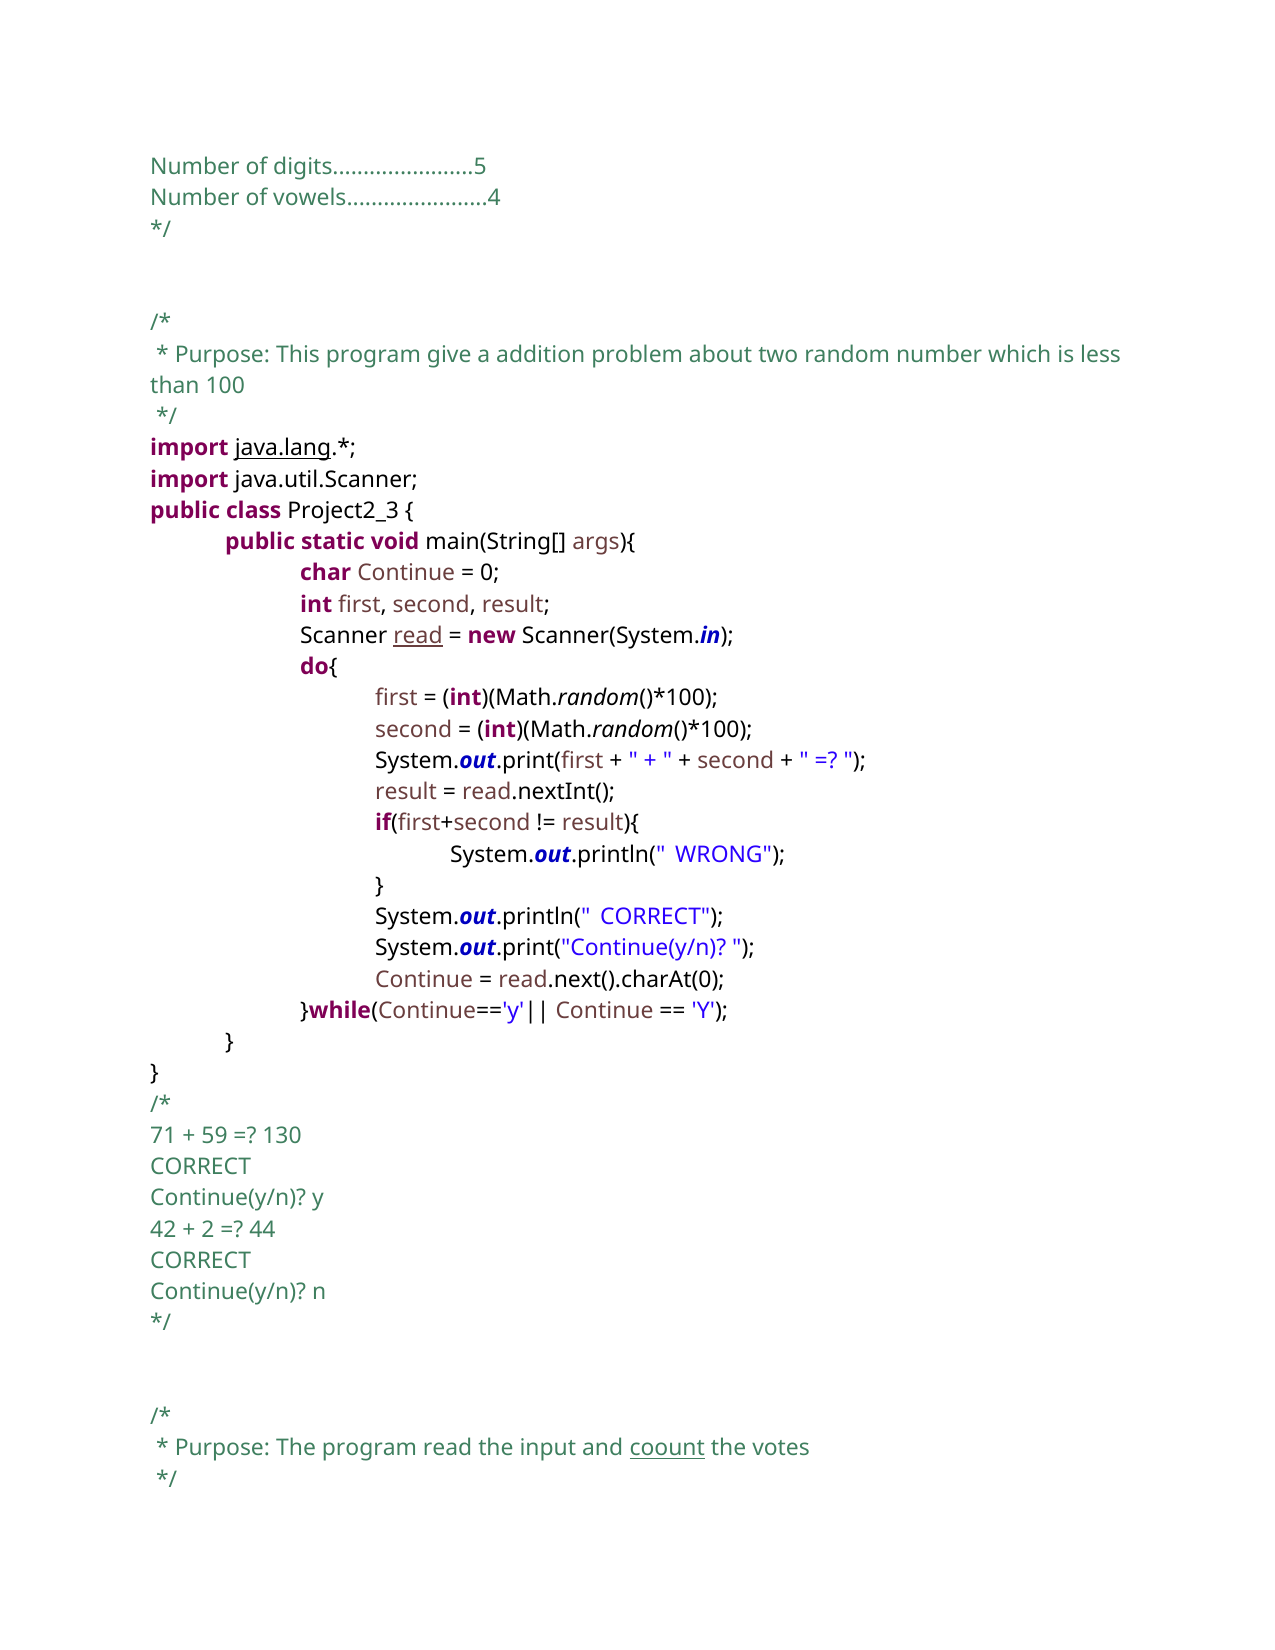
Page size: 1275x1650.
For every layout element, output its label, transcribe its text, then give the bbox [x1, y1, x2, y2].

text /* [150, 1400, 1125, 1431]
text result = read.nextInt(); [150, 775, 1125, 806]
text Continue(y/n)? n [150, 1275, 1125, 1306]
text */ [150, 212, 1125, 244]
text do{ [150, 650, 1125, 681]
text }while(Continue=='y'|| Continue == 'Y'); [150, 994, 1125, 1025]
text CORRECT [150, 1244, 1125, 1275]
text 42 + 2 =? 44 [150, 1212, 1125, 1244]
text first = (int)(Math.random()*100); [150, 681, 1125, 712]
text } [150, 1025, 1125, 1056]
text import java.util.Scanner; [150, 462, 1125, 494]
text */ [150, 1462, 1125, 1494]
text Scanner read = new Scanner(System.in); [150, 619, 1125, 650]
text import java.lang.*; [150, 431, 1125, 462]
text CORRECT [150, 1150, 1125, 1181]
text Number of digits.......................5 [150, 150, 1125, 181]
text * Purpose: This program give a addition problem about two random number which is less than 100 [150, 337, 1125, 400]
text System.out.print(first + " + " + second + " =? "); [150, 744, 1125, 775]
text System.out.print("Continue(y/n)? "); [150, 931, 1125, 962]
text } [150, 1056, 1125, 1087]
text System.out.println(" WRONG"); [150, 837, 1125, 869]
text * Purpose: The program read the input and coount the votes [150, 1431, 1125, 1462]
text /* [150, 306, 1125, 337]
text 71 + 59 =? 130 [150, 1119, 1125, 1150]
text Continue = read.next().charAt(0); [150, 962, 1125, 994]
text /* [150, 1087, 1125, 1119]
text System.out.println(" CORRECT"); [150, 900, 1125, 931]
text Continue(y/n)? y [150, 1181, 1125, 1212]
text if(first+second != result){ [150, 806, 1125, 837]
text public class Project2_3 { [150, 494, 1125, 525]
text char Continue = 0; [150, 556, 1125, 587]
text public static void main(String[] args){ [150, 525, 1125, 556]
text */ [150, 1306, 1125, 1337]
text */ [150, 400, 1125, 431]
text second = (int)(Math.random()*100); [150, 712, 1125, 744]
text int first, second, result; [150, 587, 1125, 619]
text } [150, 869, 1125, 900]
text Number of vowels.......................4 [150, 181, 1125, 212]
